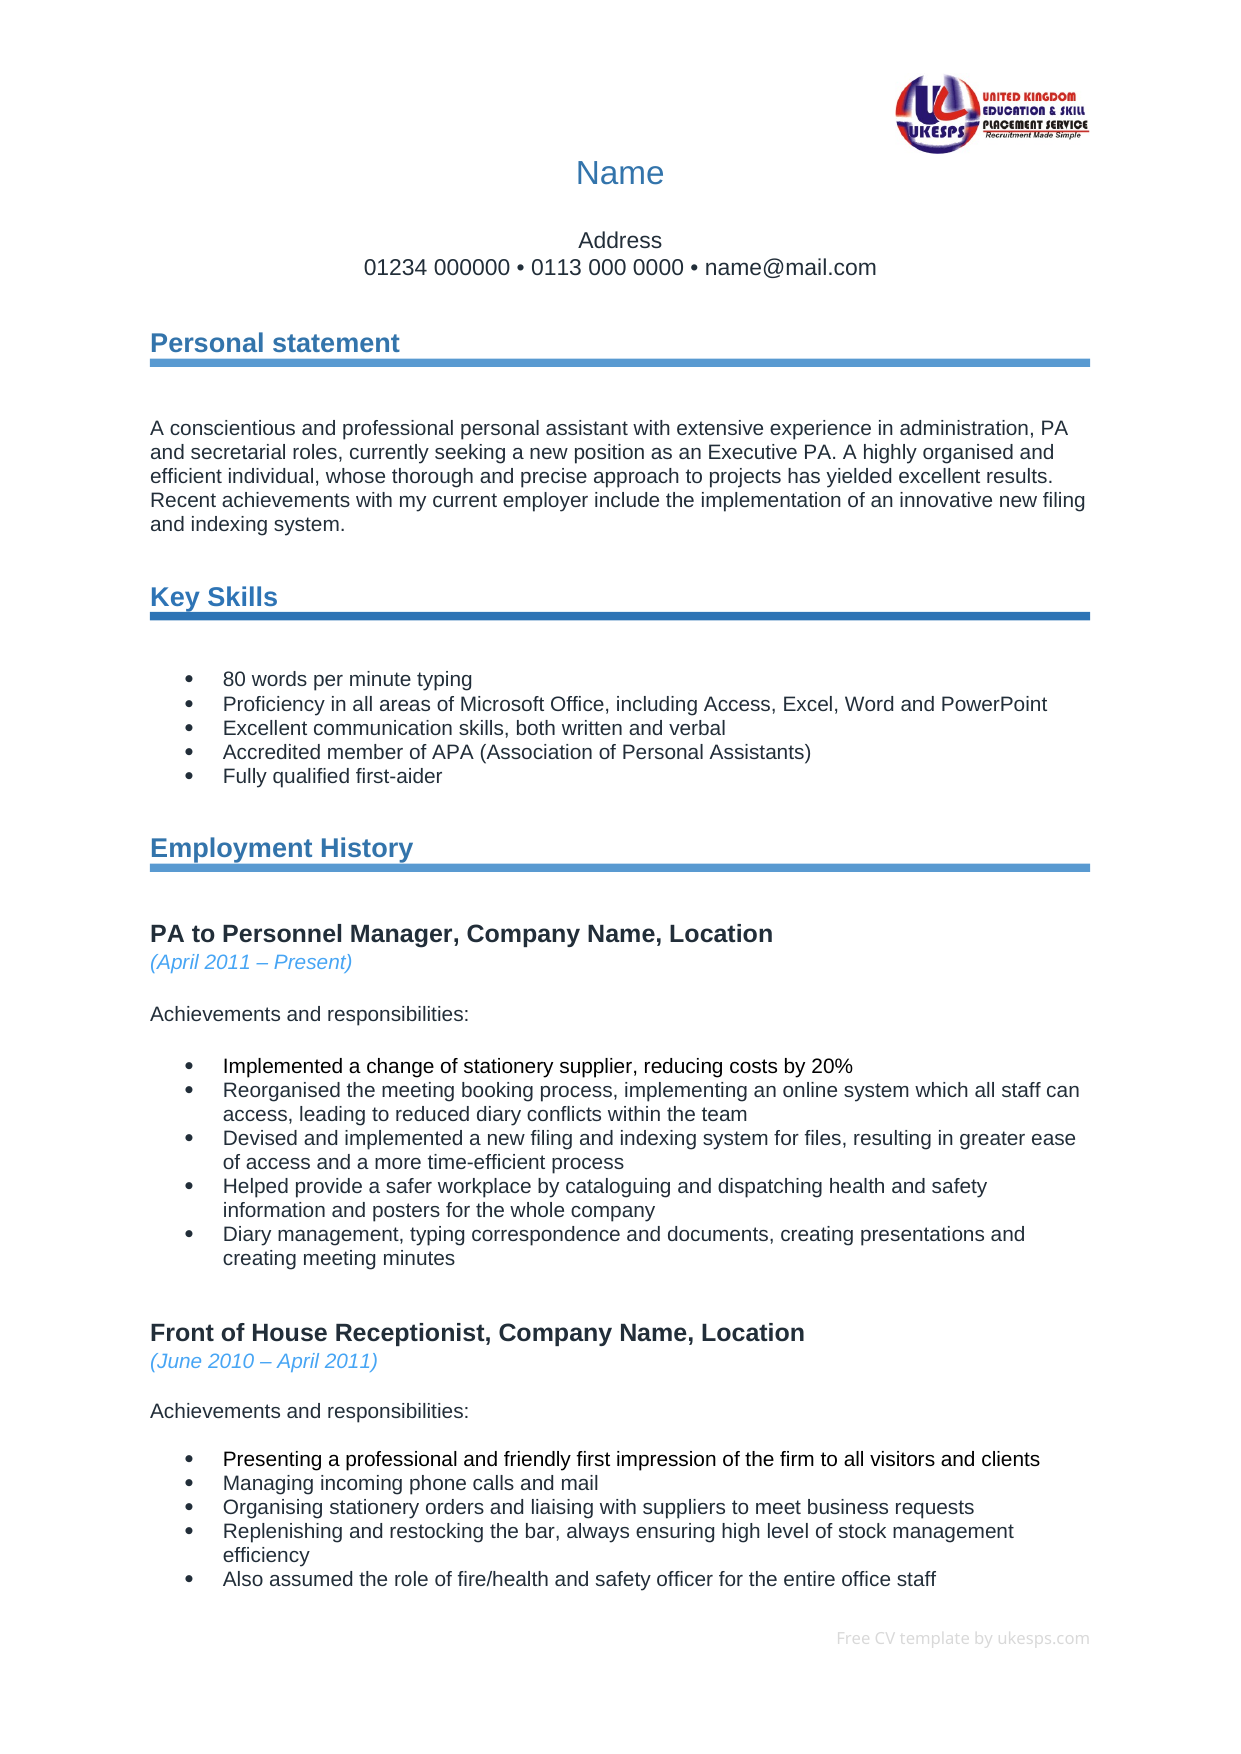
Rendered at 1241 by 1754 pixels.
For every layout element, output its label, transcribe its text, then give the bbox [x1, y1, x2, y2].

list Also assumed the role of fire/health and safety officer for the entire office staff [185, 1567, 1090, 1591]
list Managing incoming phone calls and mail [185, 1471, 1090, 1495]
picture [895, 73, 1091, 154]
list Fully qualified first-aider [185, 763, 1090, 788]
list Achievements and responsibilities: [150, 1002, 1090, 1026]
list Helped provide a safer workplace by cataloguing and dispatching health and safety information and posters for the whole company [185, 1174, 1090, 1222]
text Front of House Receptionist, Company Name, Location [150, 1318, 1090, 1347]
text 01234 000000 • 0113 000 0000 • name@mail.com [150, 254, 1090, 280]
text PA to Personnel Manager, Company Name, Location [150, 919, 1090, 948]
list Implemented a change of stationery supplier, reducing costs by 20% [185, 1054, 1090, 1078]
text A conscientious and professional personal assistant with extensive experience in administration, PA and secretarial roles, currently seeking a new position as an Executive PA. A highly organised and efficient individual, whose thorough and precise approach to projects has yielded excellent results. Recent achievements with my current employer include the implementation of an innovative new filing and indexing system. [150, 416, 1090, 536]
list Achievements and responsibilities: [150, 1399, 1090, 1423]
list Reorganised the meeting booking process, implementing an online system which all staff can access, leading to reduced diary conflicts within the team [185, 1078, 1090, 1126]
list Excellent communication skills, both written and verbal [185, 715, 1090, 739]
text (June 2010 – April 2011) [150, 1349, 1090, 1373]
text (April 2011 – Present) [150, 950, 1090, 974]
list Accredited member of APA (Association of Personal Assistants) [185, 739, 1090, 763]
list Proficiency in all areas of Microsoft Office, including Access, Excel, Word and PowerPoint [185, 691, 1090, 715]
list Organising stationery orders and liaising with suppliers to meet business requests [185, 1495, 1090, 1519]
title Personal statement [150, 327, 1090, 358]
list Devised and implemented a new filing and indexing system for files, resulting in greater ease of access and a more time-efficient process [185, 1126, 1090, 1174]
list Presenting a professional and friendly first impression of the firm to all visitors and clients [185, 1447, 1090, 1471]
text Name [150, 153, 1090, 192]
text Address [150, 227, 1090, 254]
list Replenishing and restocking the bar, always ensuring high level of stock management efficiency [185, 1519, 1090, 1567]
list Diary management, typing correspondence and documents, creating presentations and creating meeting minutes [185, 1222, 1090, 1270]
list 80 words per minute typing [185, 667, 1090, 691]
title Employment History [150, 832, 1090, 863]
title Key Skills [150, 581, 1090, 611]
